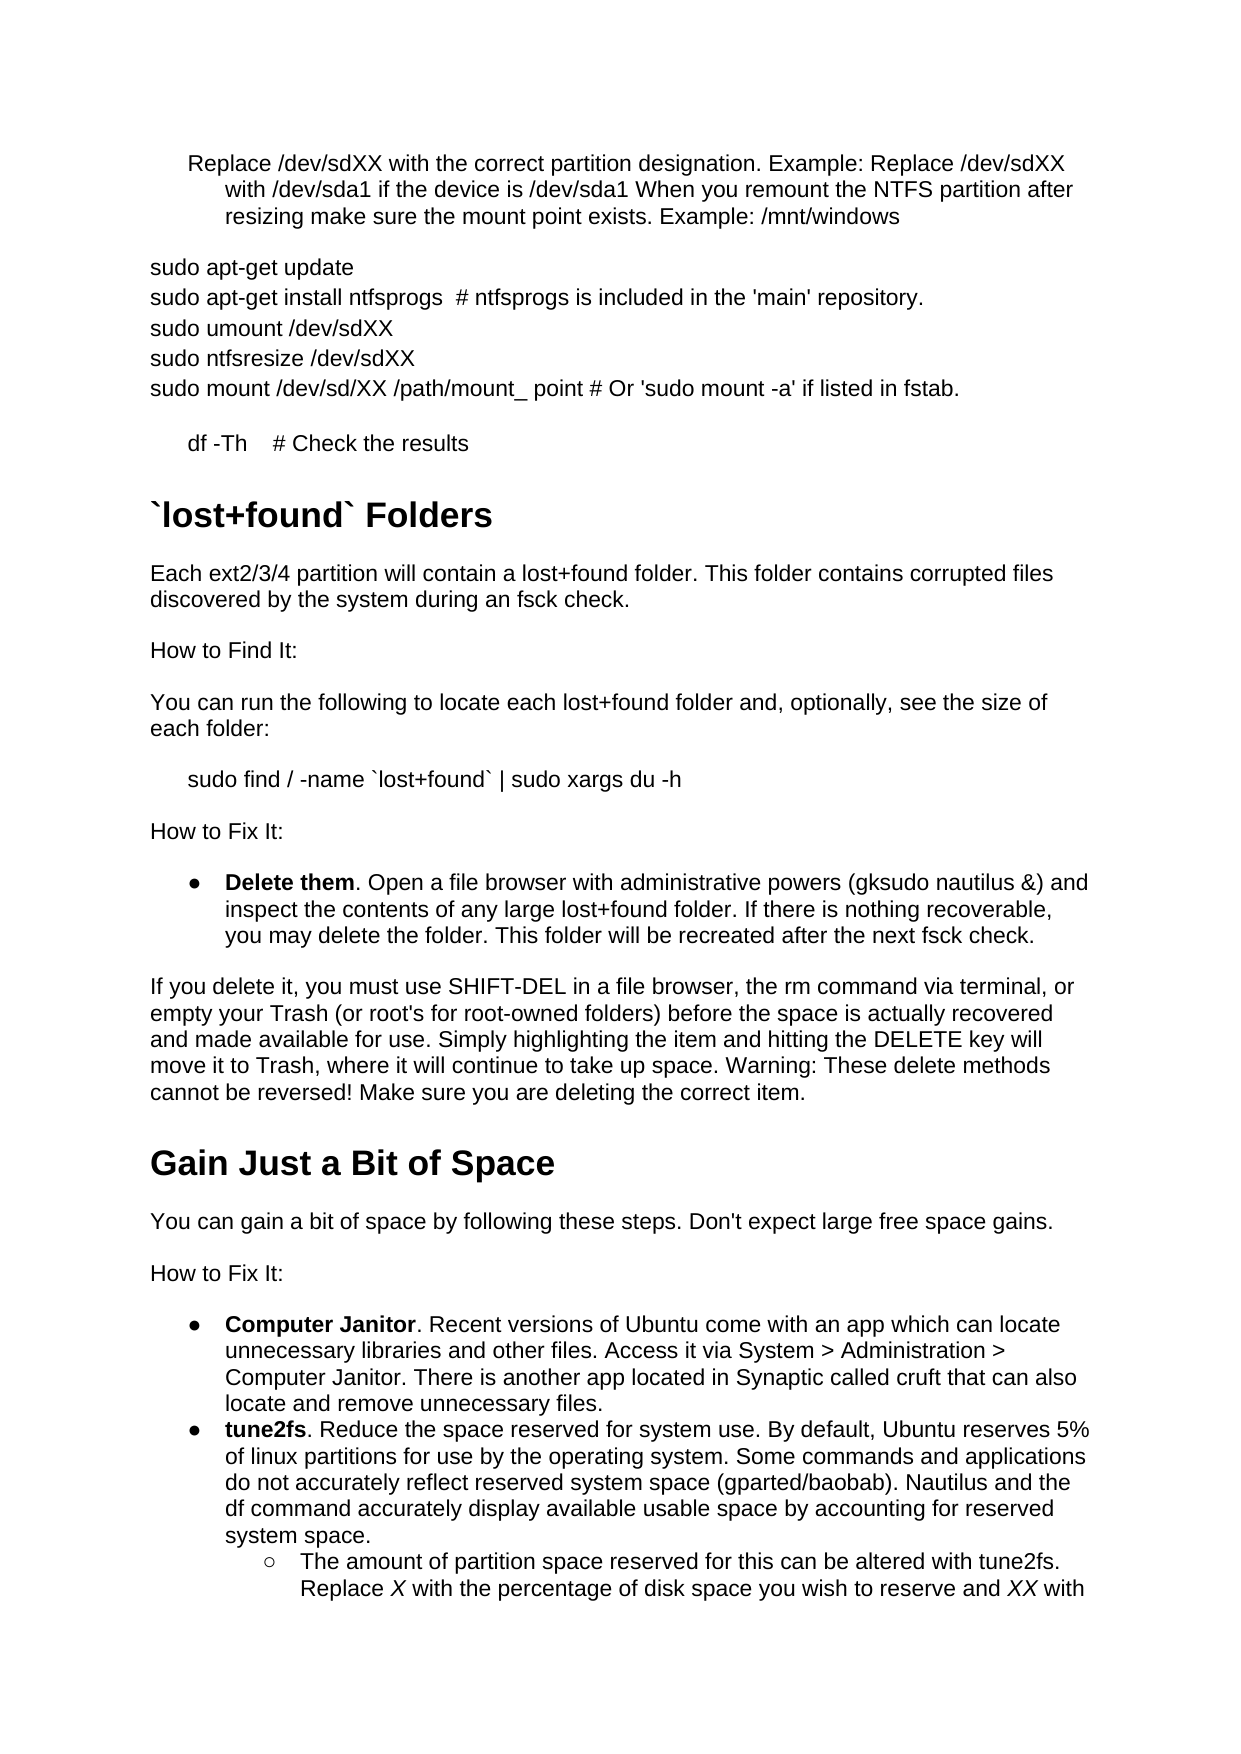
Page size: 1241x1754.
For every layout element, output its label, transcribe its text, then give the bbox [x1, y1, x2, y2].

text sudo apt-get update [150, 254, 1090, 280]
text How to Find It: [150, 637, 1090, 664]
text sudo ntfsresize /dev/sdXX [150, 345, 1090, 371]
text How to Fix It: [150, 1259, 1090, 1286]
text Each ext2/3/4 partition will contain a lost+found folder. This folder contains corrupted files discovered by the system during an fsck check. [150, 560, 1090, 612]
list sudo find / -name `lost+found` | sudo xargs du -h [187, 766, 1090, 793]
subtitle Gain Just a Bit of Space [150, 1142, 1090, 1183]
text How to Fix It: [150, 818, 1090, 844]
text You can run the following to locate each lost+found folder and, optionally, see the size of each folder: [150, 689, 1090, 741]
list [262, 1548, 1090, 1601]
list Computer Janitor. Recent versions of Ubuntu come with an app which can locate unnecessary libraries and other files. Access it via System > Administration > Computer Janitor. There is another app located in Synaptic called cruft that can also locate and remove unnecessary files. [187, 1311, 1090, 1416]
text If you delete it, you must use SHIFT-DEL in a file browser, the rm command via terminal, or empty your Trash (or root's for root-owned folders) before the space is actually recovered and made available for use. Simply highlighting the item and hitting the DELETE key will move it to Trash, where it will continue to take up space. Warning: These delete methods cannot be reversed! Make sure you are deleting the correct item. [150, 973, 1090, 1105]
list df -Th # Check the results [187, 430, 1090, 456]
text sudo apt-get install ntfsprogs # ntfsprogs is included in the 'main' repository. [150, 284, 1090, 311]
list Replace /dev/sdXX with the correct partition designation. Example: Replace /dev/sdXX with /dev/sda1 if the device is /dev/sda1 When you remount the NTFS partition after resizing make sure the mount point exists. Example: /mnt/windows [187, 150, 1090, 229]
list Delete them. Open a file browser with administrative powers (gksudo nautilus &) and inspect the contents of any large lost+found folder. If there is nothing recoverable, you may delete the folder. This folder will be recreated after the next fsck check. [187, 869, 1090, 948]
text You can gain a bit of space by following these steps. Don't expect large free space gains. [150, 1208, 1090, 1234]
list tune2fs. Reduce the space reserved for system use. By default, Ubuntu reserves 5% of linux partitions for use by the operating system. Some commands and applications do not accurately reflect reserved system space (gparted/baobab). Nautilus and the df command accurately display available usable space by accounting for reserved system space. [187, 1416, 1090, 1548]
text sudo mount /dev/sd/XX /path/mount_ point # Or 'sudo mount -a' if listed in fstab. [150, 375, 1090, 401]
text sudo umount /dev/sdXX [150, 314, 1090, 341]
subtitle `lost+found` Folders [150, 494, 1090, 535]
